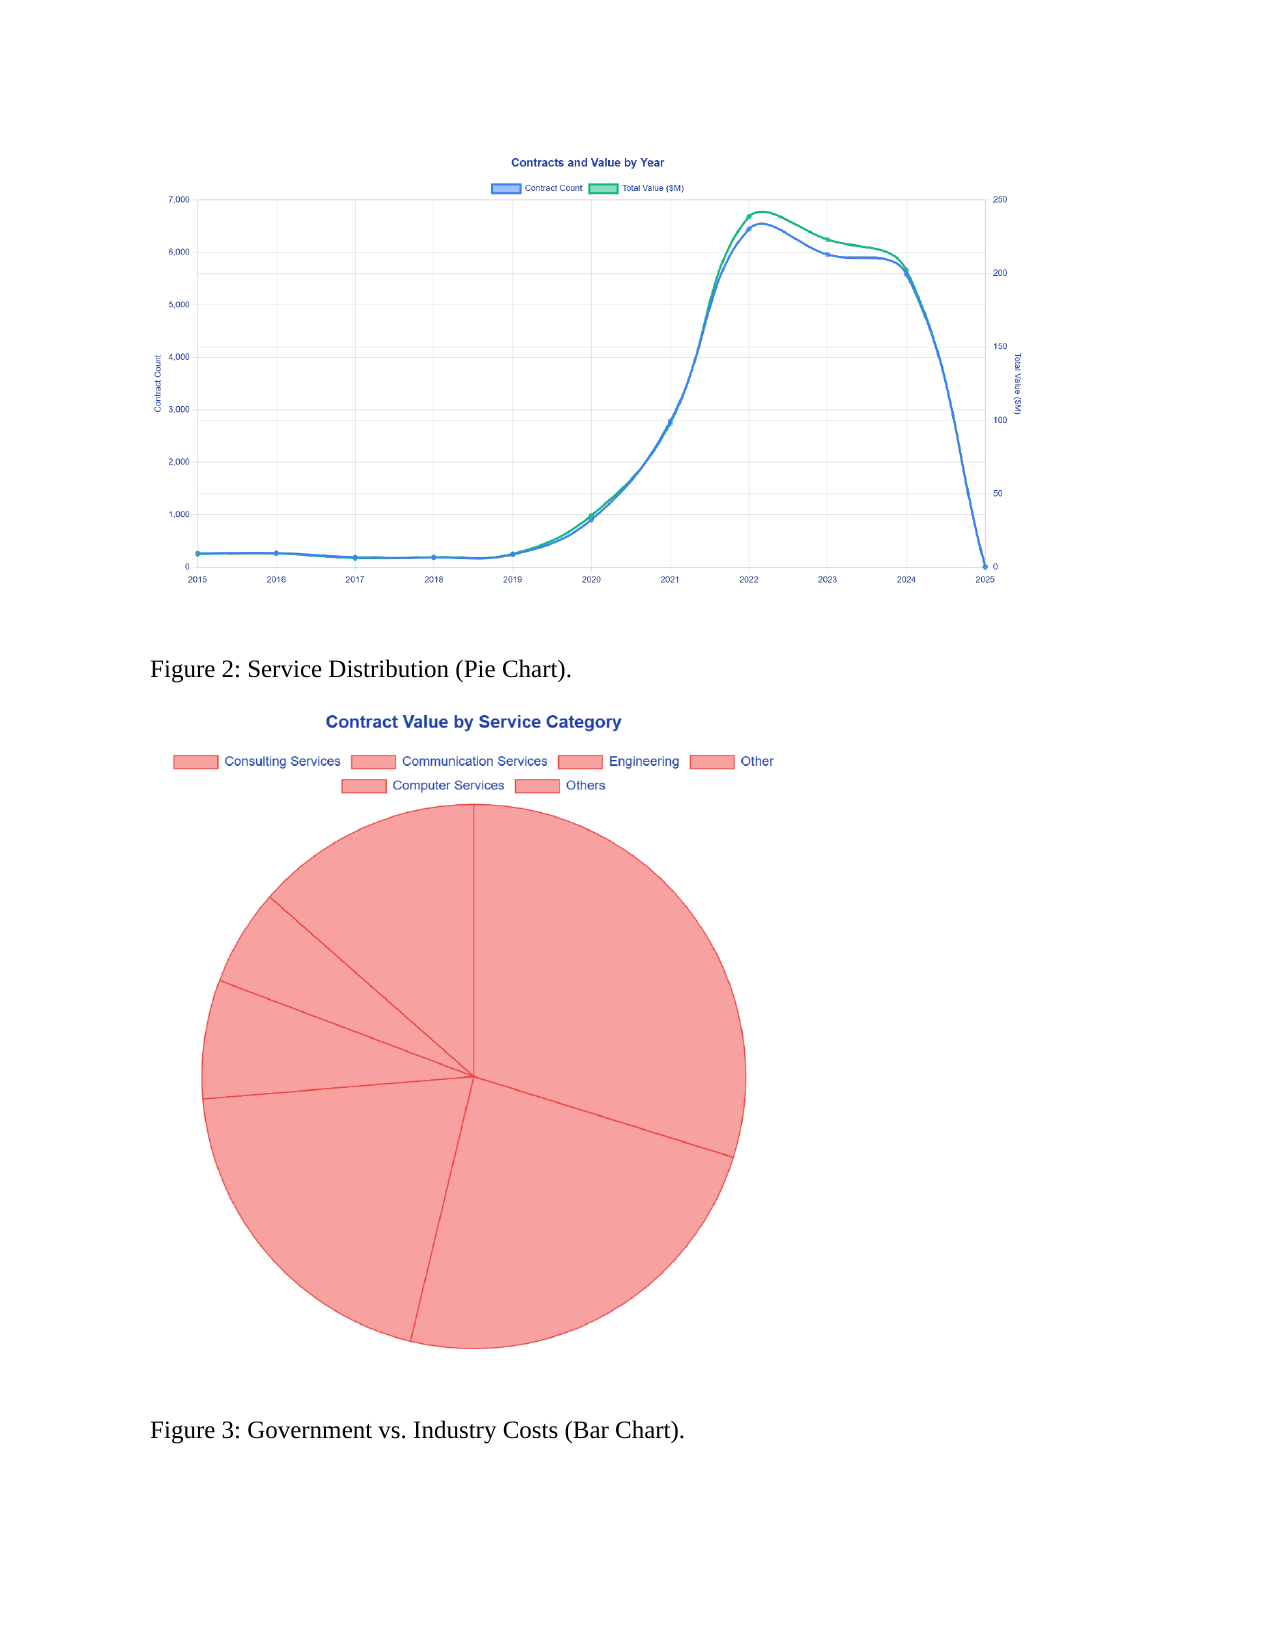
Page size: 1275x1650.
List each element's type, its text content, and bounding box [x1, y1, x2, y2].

picture [150, 150, 1025, 587]
picture [150, 701, 797, 1349]
text Figure 2: Service Distribution (Pie Chart). [150, 654, 1125, 682]
text Figure 3: Government vs. Industry Costs (Bar Chart). [150, 1415, 1125, 1444]
